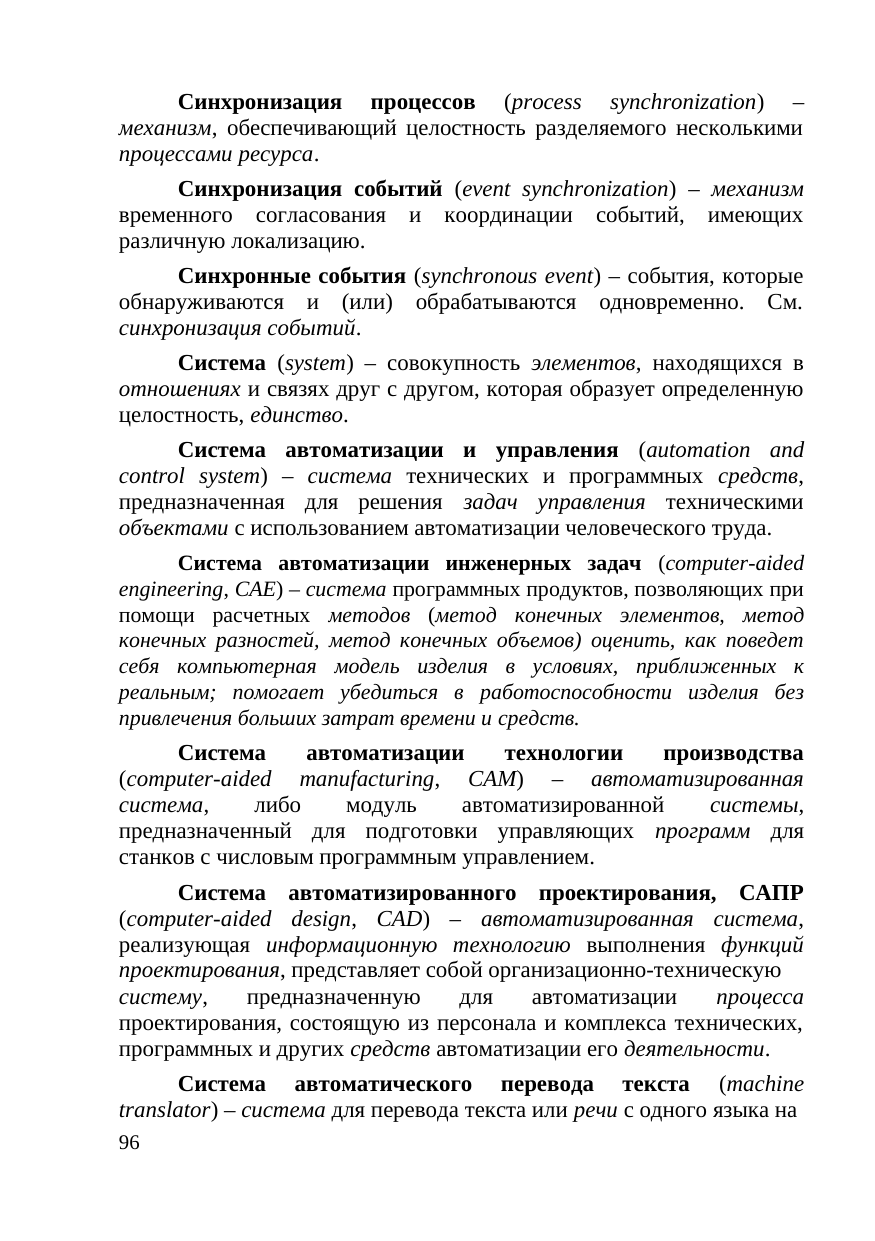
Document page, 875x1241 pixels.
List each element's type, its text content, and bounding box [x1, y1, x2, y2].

text Синхронизация процессов (process synchronization) – механизм, обеспечивающий целостность разделяемого несколькими процессами ресурса. [119, 89, 804, 166]
text Система автоматического перевода текста (machine translator) – система для перевода текста или речи с одного языка на [119, 1071, 804, 1123]
text Синхронизация событий (event synchronization) – механизм временного согласования и координации событий, имеющих различную локализацию. [119, 176, 804, 253]
text Система автоматизации технологии производства (computer-aided manufacturing, CAM) – автоматизированная система, либо модуль автоматизированной системы, предназначенный для подготовки управляющих программ для станков с числовым программным управлением. [119, 740, 804, 869]
text 96 [119, 1129, 804, 1154]
text Синхронные события (synchronous event) – события, которые обнаруживаются и (или) обрабатываются одновременно. См. синхронизация событий. [119, 263, 804, 340]
text Система автоматизации инженерных задач (computer-aided engineering, CAE) – система программных продуктов, позволяющих при помощи расчетных методов (метод конечных элементов, метод конечных разностей, метод конечных объемов) оценить, как поведет себя компьютерная модель изделия в условиях, приближенных к реальным; помогает убедиться в работоспособности изделия без привлечения больших затрат времени и средств. [119, 550, 804, 731]
text систему, предназначенную для автоматизации процесса проектирования, состоящую из персонала и комплекса технических, программных и других средств автоматизации его деятельности. [119, 984, 804, 1062]
text Система (system) – совокупность элементов, находящихся в отношениях и связях друг с другом, которая образует определенную целостность, единство. [119, 350, 804, 427]
text Система автоматизации и управления (automation and control system) – система технических и программных средств, предназначенная для решения задач управления техническими объектами с использованием автоматизации человеческого труда. [119, 437, 804, 540]
text Система автоматизированного проектирования, САПР (computer-aided design, CAD) – автоматизированная система, реализующая информационную технологию выполнения функций проектирования, представляет собой организационно-техническую [119, 879, 804, 983]
